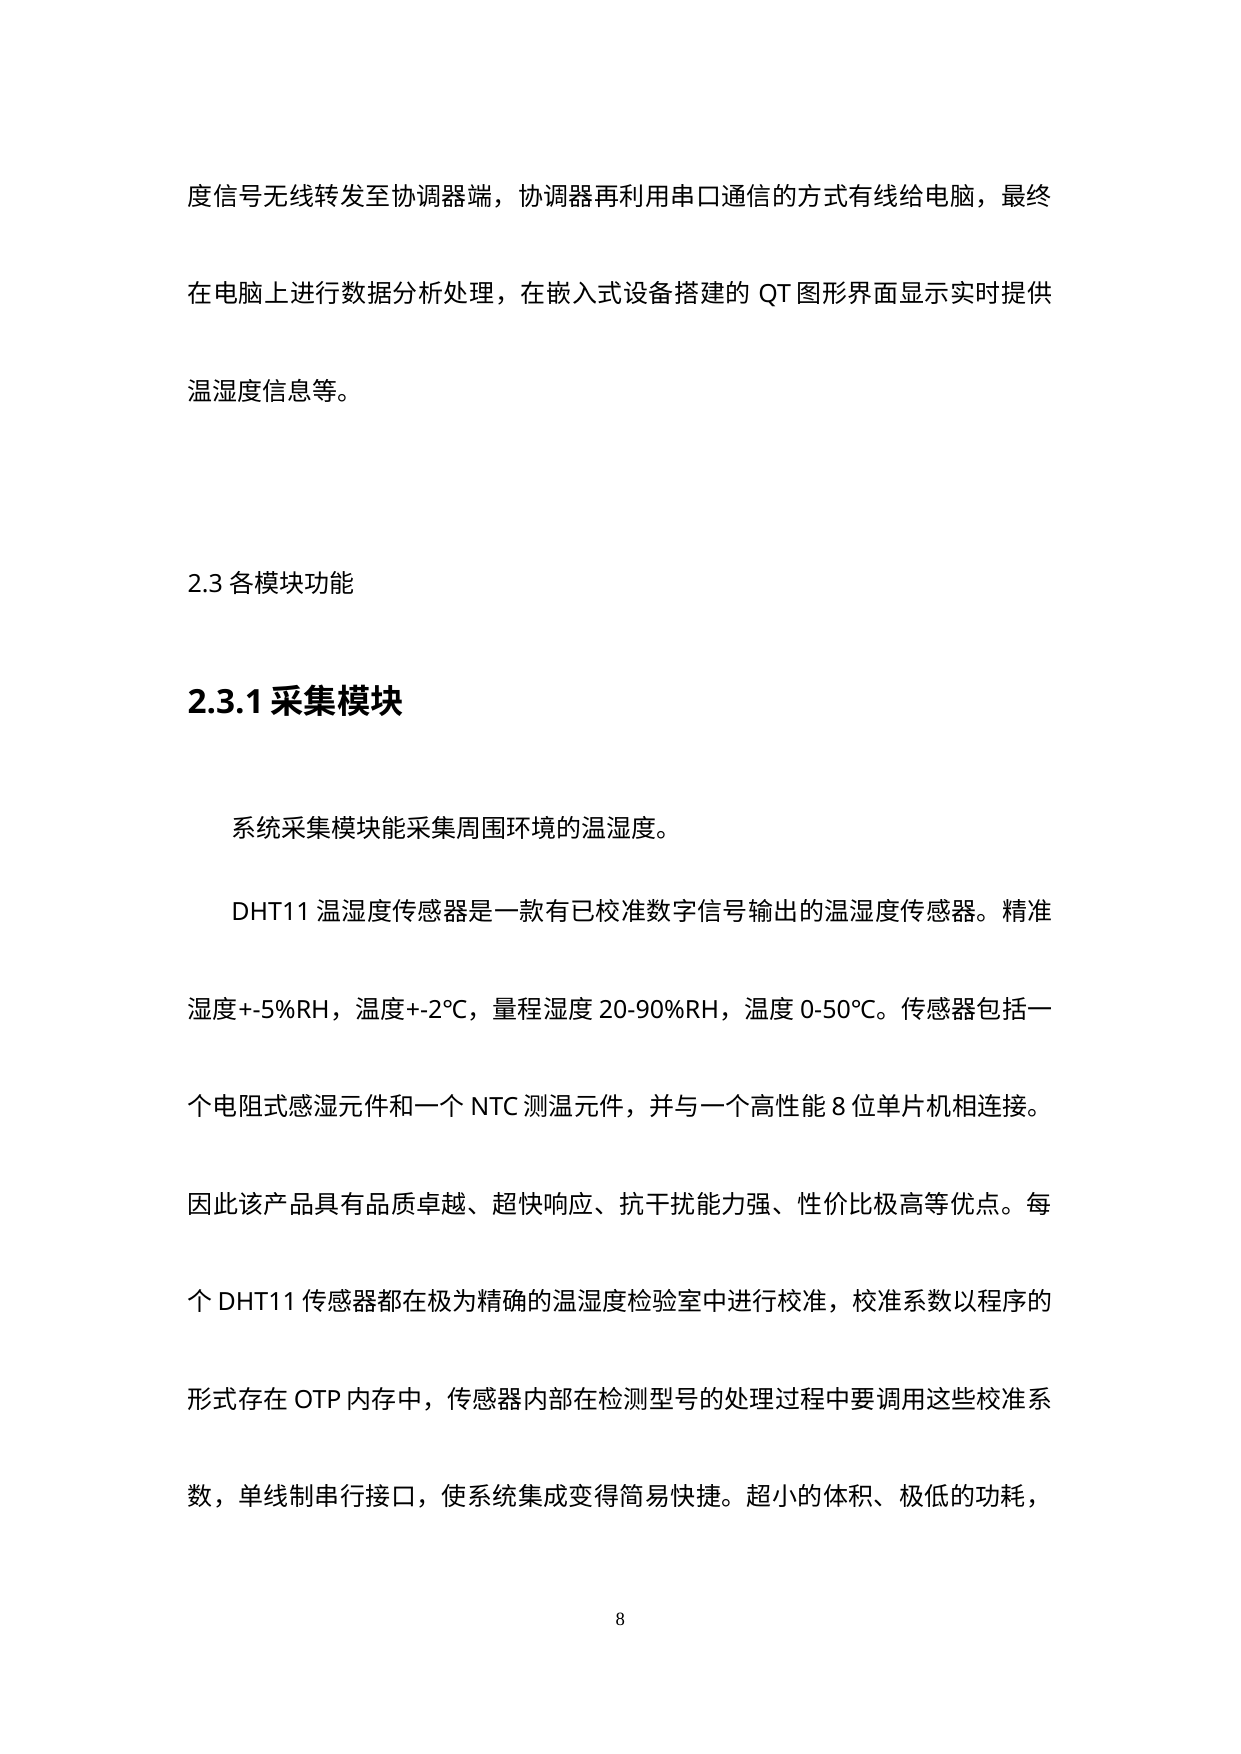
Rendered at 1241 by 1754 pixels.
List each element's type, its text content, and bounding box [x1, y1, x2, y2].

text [187, 162, 1053, 422]
subtitle 2.3.1采集模块 [187, 667, 1053, 732]
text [187, 877, 1053, 1527]
subtitle 2.3 各模块功能 [187, 549, 1053, 614]
text 系统采集模块能采集周围环境的温湿度。 [187, 794, 1053, 859]
